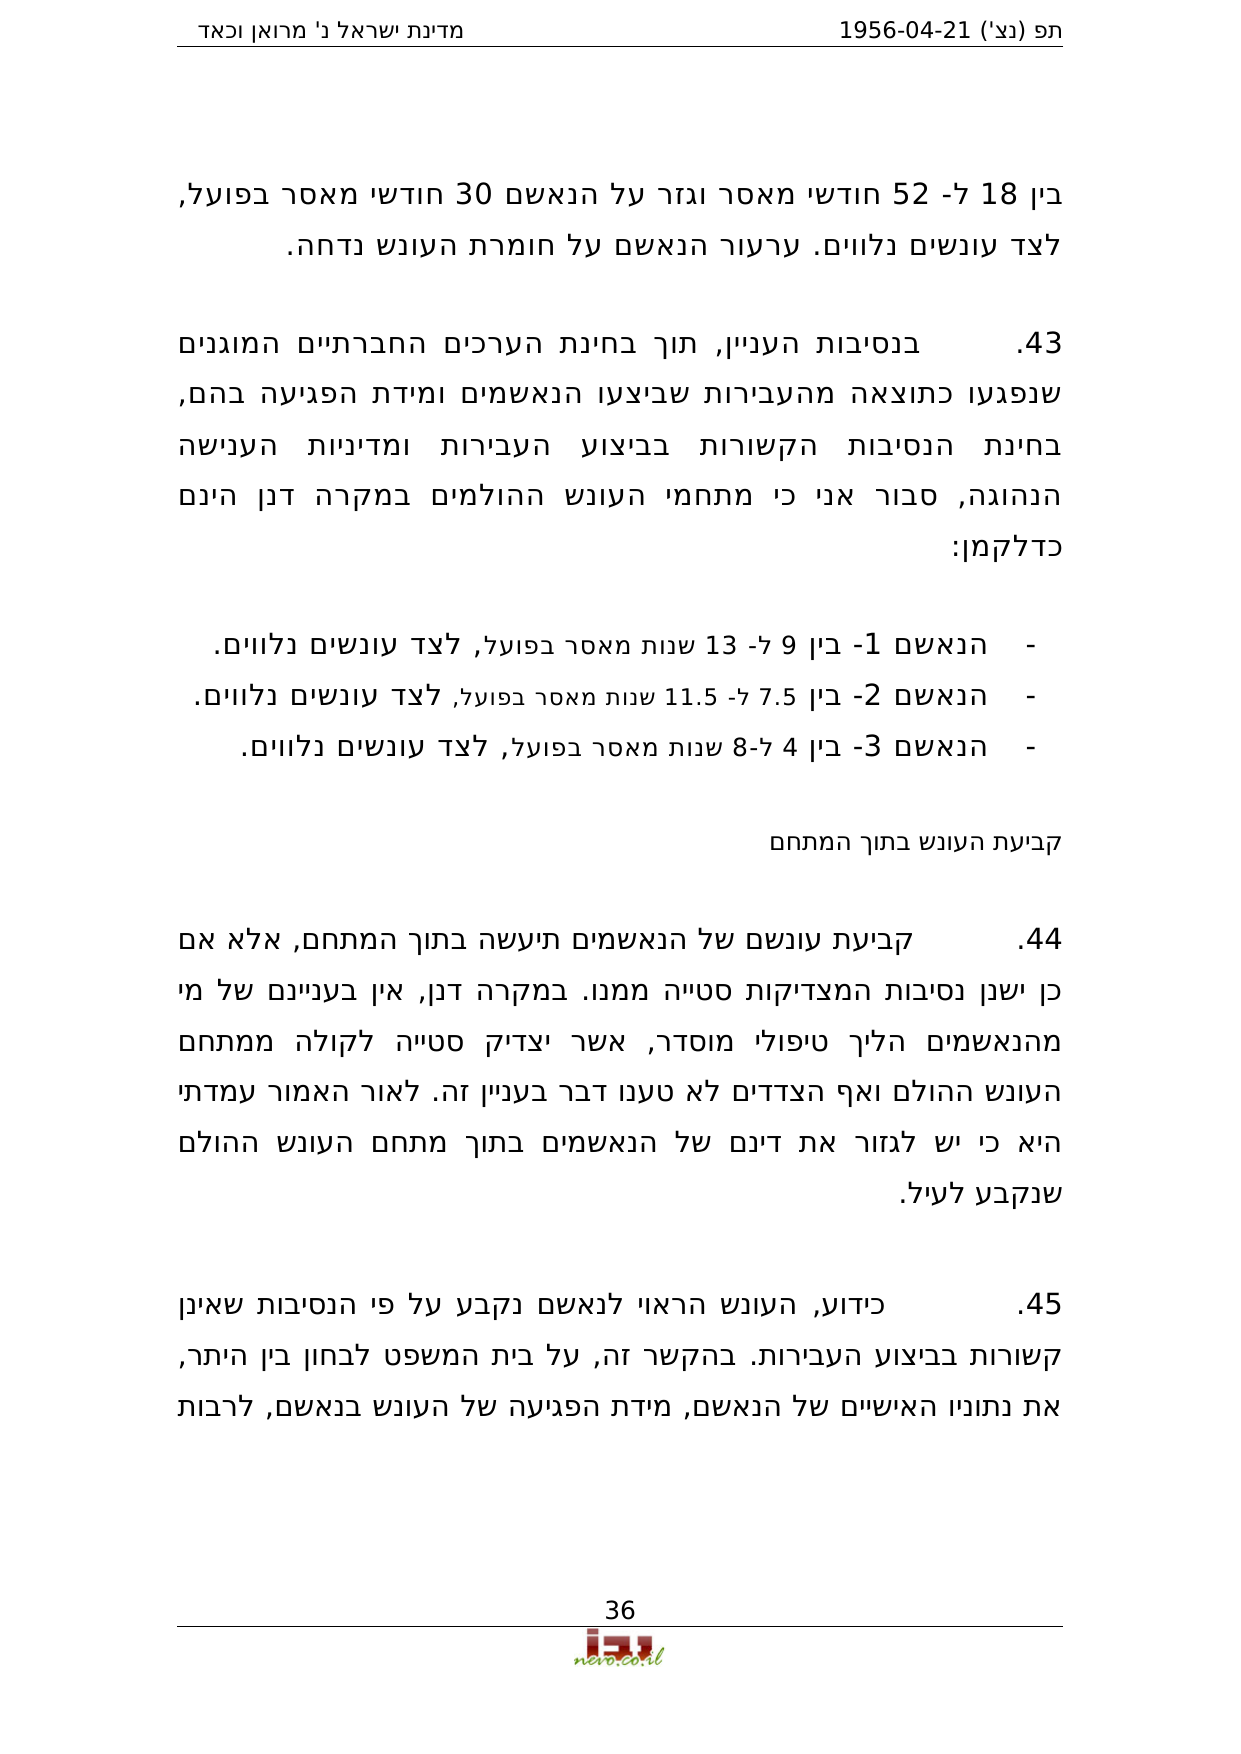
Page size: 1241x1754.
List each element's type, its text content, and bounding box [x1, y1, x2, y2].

list הנאשם 1- בין 9 ל- 13 שנות מאסר בפועל, לצד עונשים נלווים. [177, 627, 1026, 661]
text 43. בנסיבות העניין, תוך בחינת הערכים החברתיים המוגנים שנפגעו כתוצאה מהעבירות שביצעו הנאשמים ומידת הפגיעה בהם, בחינת הנסיבות הקשורות בביצוע העבירות ומדיניות הענישה הנהוגה, סבור אני כי מתחמי העונש ההולמים במקרה דנן הינם כדלקמן: [177, 326, 1063, 564]
list הנאשם 2- בין 7.5 ל- 11.5 שנות מאסר בפועל, לצד עונשים נלווים. [177, 678, 1026, 712]
text 44. קביעת עונשם של הנאשמים תיעשה בתוך המתחם, אלא אם כן ישנן נסיבות המצדיקות סטייה ממנו. במקרה דנן, אין בעניינם של מי מהנאשמים הליך טיפולי מוסדר, אשר יצדיק סטייה לקולה ממתחם העונש ההולם ואף הצדדים לא טענו דבר בעניין זה. לאור האמור עמדתי היא כי יש לגזור את דינם של הנאשמים בתוך מתחם העונש ההולם שנקבע לעיל. [177, 922, 1063, 1211]
text קביעת העונש בתוך המתחם [177, 827, 1063, 856]
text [177, 177, 1063, 262]
list הנאשם 3- בין 4 ל-8 שנות מאסר בפועל, לצד עונשים נלווים. [177, 729, 1026, 763]
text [177, 1287, 1063, 1423]
picture [574, 1628, 666, 1667]
